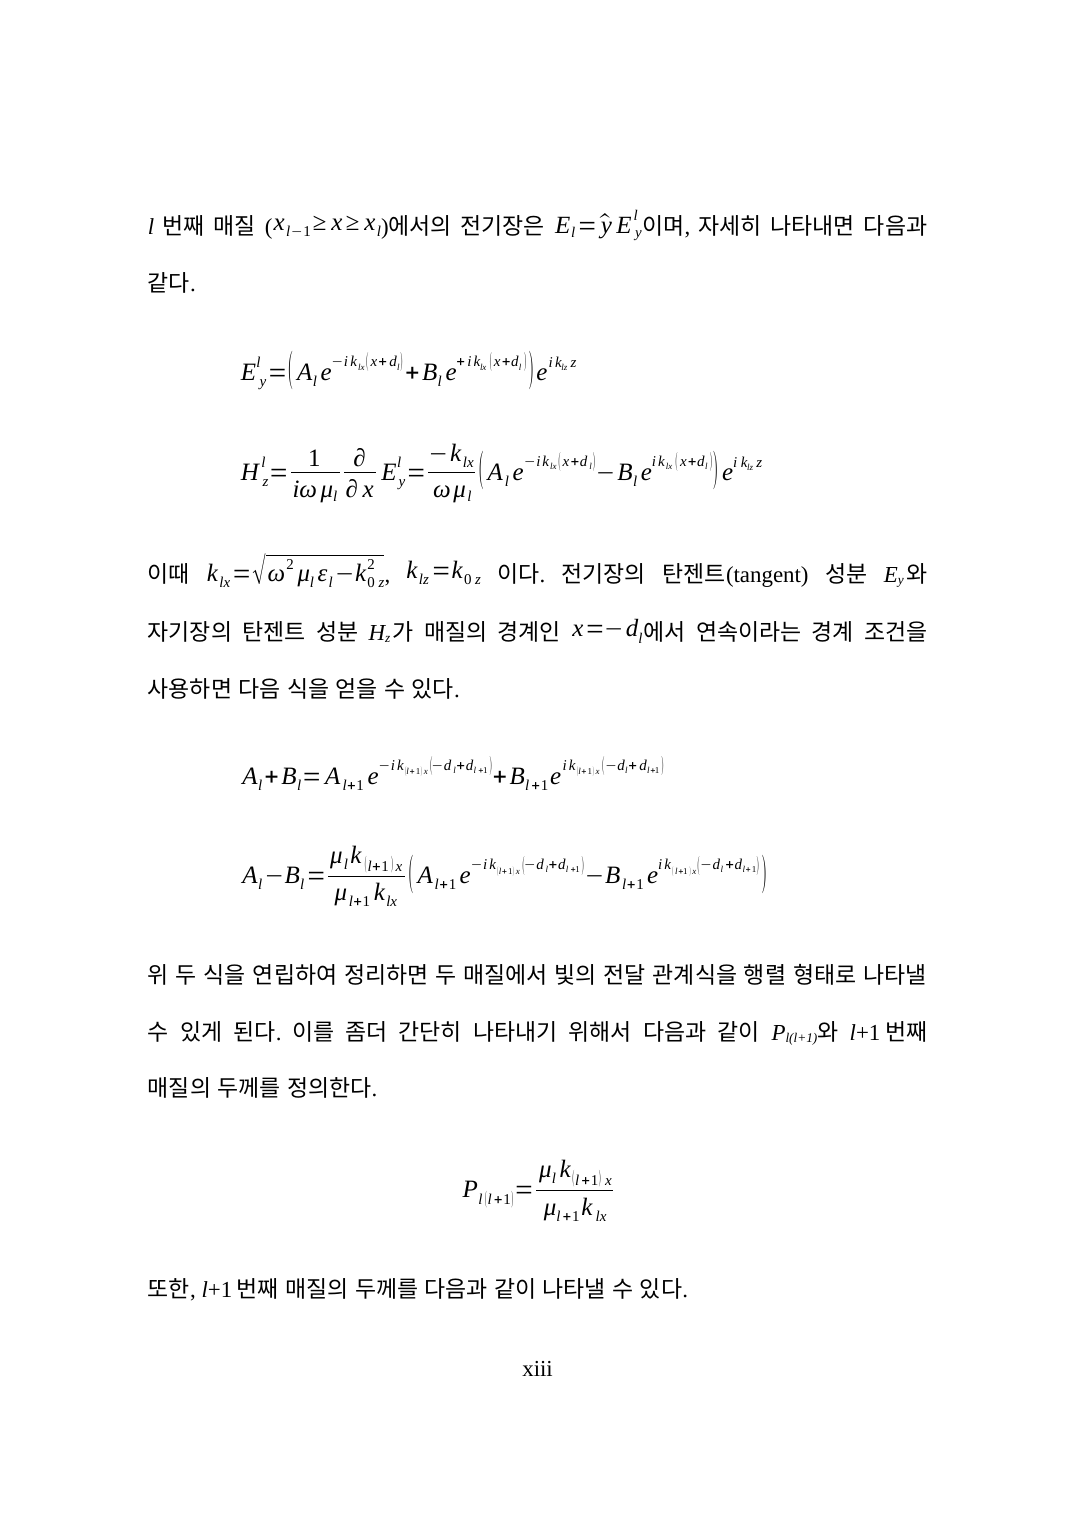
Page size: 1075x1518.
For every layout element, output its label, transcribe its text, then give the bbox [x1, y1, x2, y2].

text 또한, l+1번째 매질의 두께를 다음과 같이 나타낼 수 있다. [148, 1271, 927, 1304]
text 이때 , 이다. 전기장의 탄젠트(tangent) 성분 Ey와 자기장의 탄젠트 성분 Hz가 매질의 경계인 에서 연속이라는 경계 조건을 사용하면 다음 식을 얻을 수 있다. [148, 553, 927, 704]
text 위 두 식을 연립하여 정리하면 두 매질에서 빛의 전달 관계식을 행렬 형태로 나타낼 수 있게 된다. 이를 좀더 간단히 나타내기 위해서 다음과 같이 Pl(l+1)와 l+1번째 매질의 두께를 정의한다. [148, 957, 927, 1103]
text l 번째 매질 ()에서의 전기장은 이며, 자세히 나타내면 다음과 같다. [148, 207, 927, 298]
